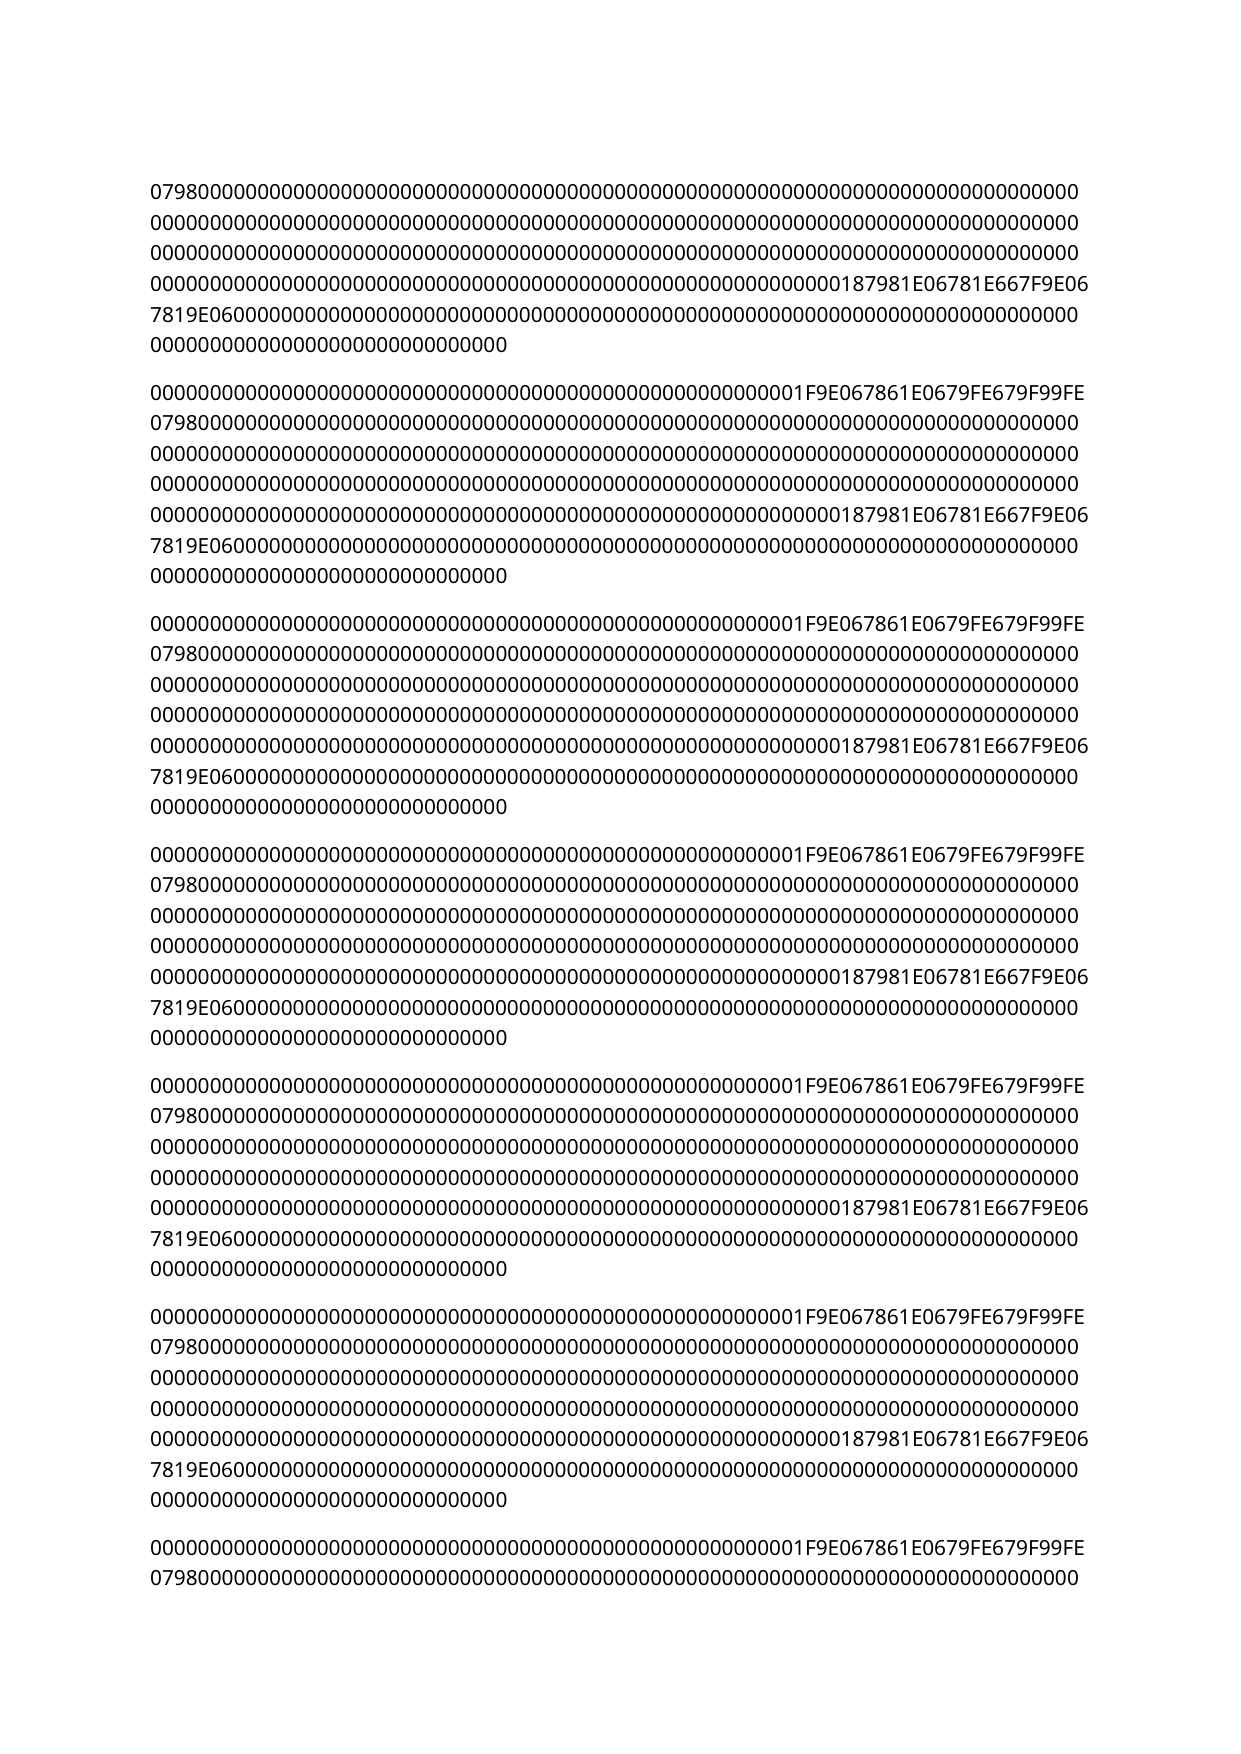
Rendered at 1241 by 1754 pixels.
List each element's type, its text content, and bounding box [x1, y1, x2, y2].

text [150, 177, 1090, 359]
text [150, 1533, 1090, 1592]
